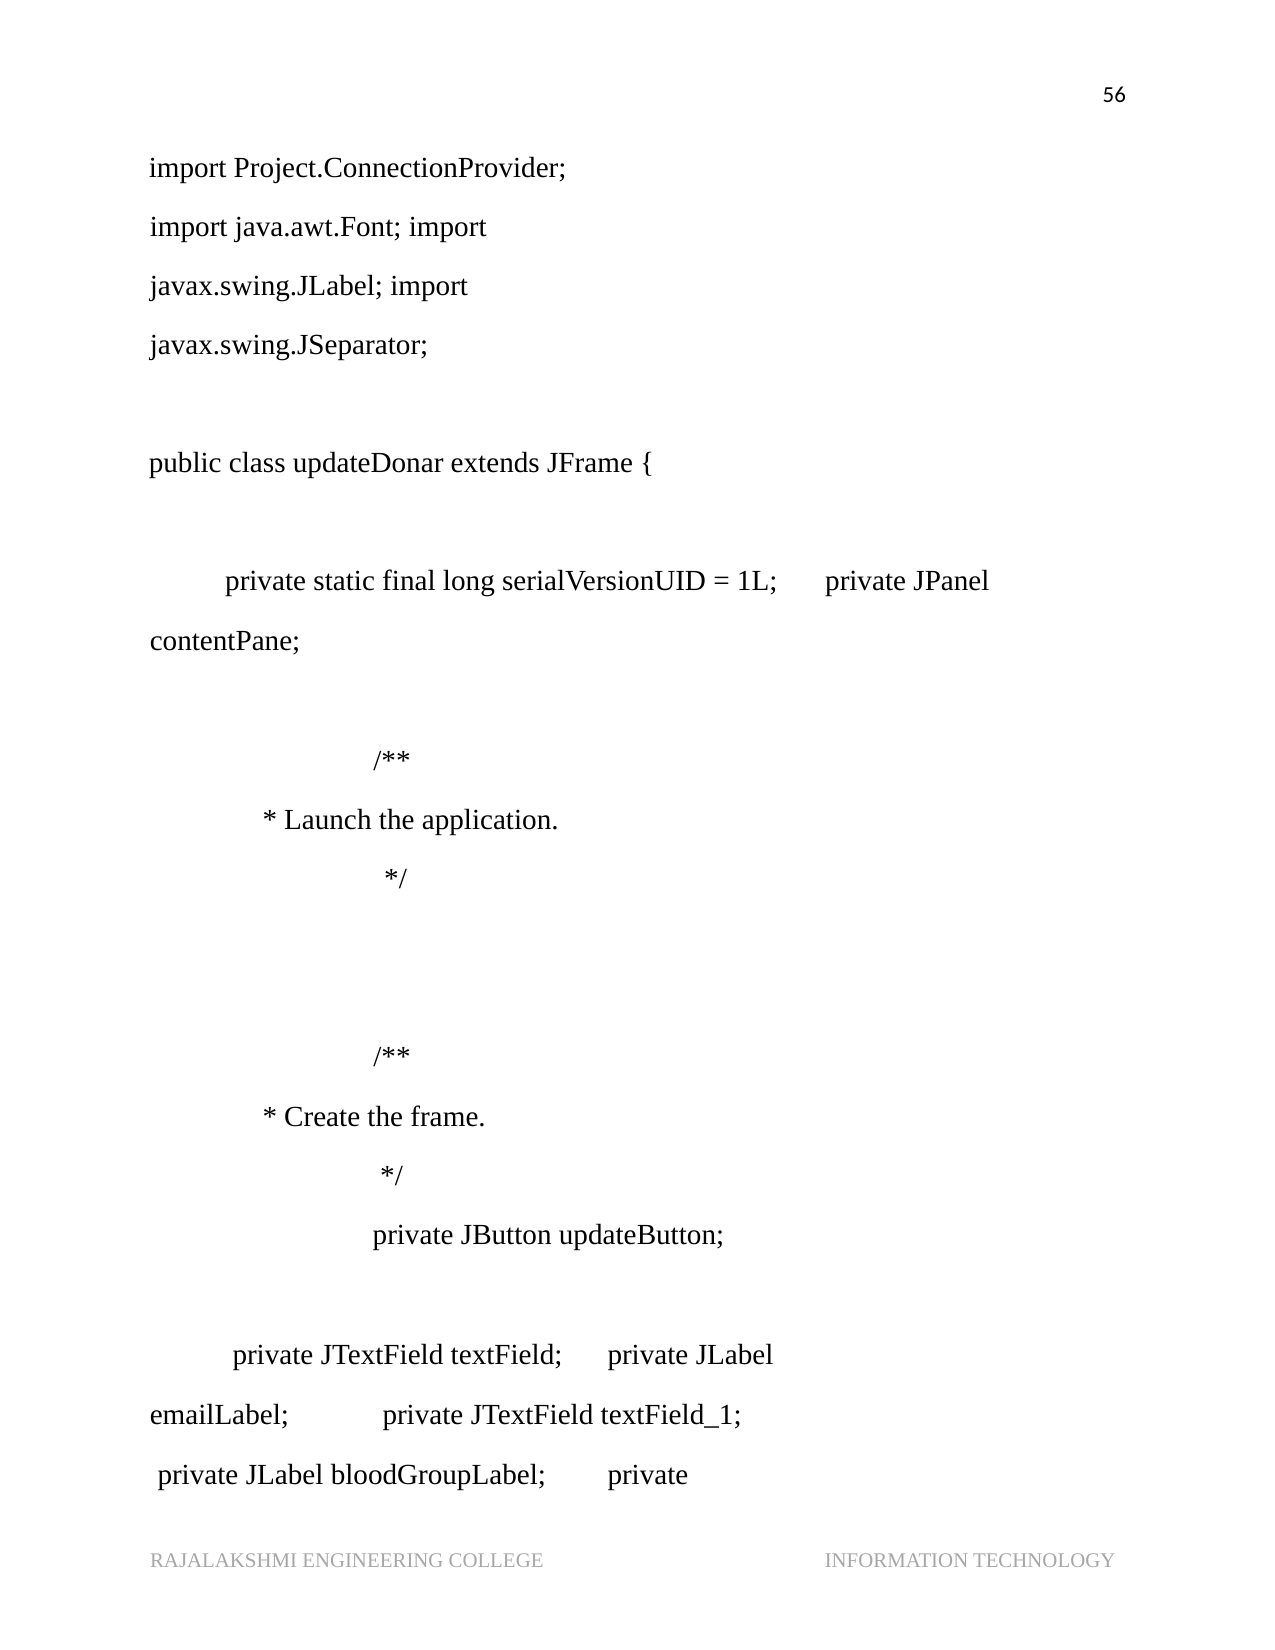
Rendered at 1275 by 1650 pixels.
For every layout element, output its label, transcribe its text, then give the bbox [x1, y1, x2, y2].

text /** [148, 1039, 1275, 1073]
text */ [148, 1158, 1275, 1192]
text import Project.ConnectionProvider; import java.awt.Font; import javax.swing.JLabel; import javax.swing.JSeparator; [148, 150, 567, 360]
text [148, 1337, 784, 1490]
list Create the frame. [262, 1099, 1128, 1132]
list Launch the application. [262, 802, 1128, 836]
text private static final long serialVersionUID = 1L; private JPanel contentPane; [148, 563, 1021, 657]
text private JButton updateButton; [148, 1217, 1275, 1251]
text /** [148, 743, 1275, 776]
text public class updateDonar extends JFrame { [148, 445, 1128, 479]
text */ [377, 862, 1128, 895]
